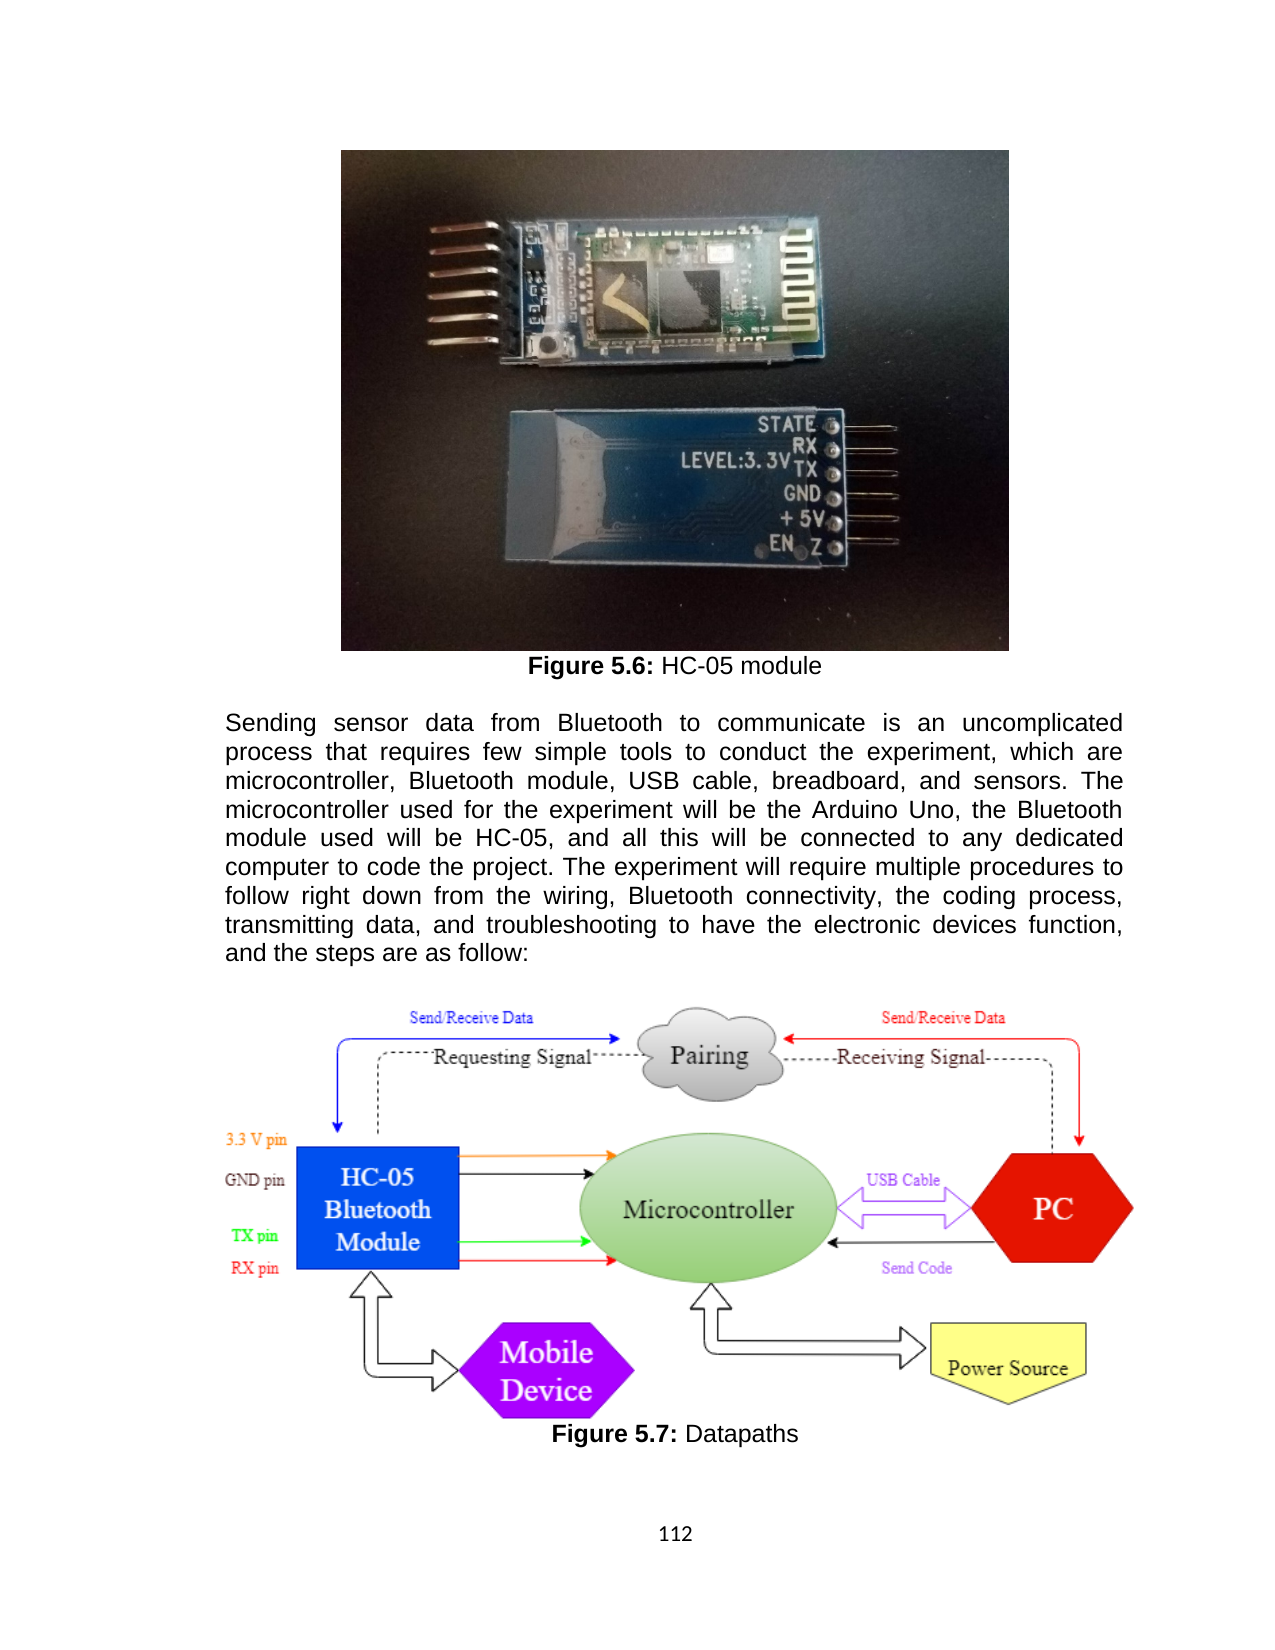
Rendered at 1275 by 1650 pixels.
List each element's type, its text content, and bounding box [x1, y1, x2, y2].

text Figure 5.6: HC-05 module [225, 651, 1125, 680]
picture [225, 996, 1134, 1420]
picture [341, 150, 1009, 651]
text Sending sensor data from Bluetooth to communicate is an uncomplicated process that requires few simple tools to conduct the experiment, which are microcontroller, Bluetooth module, USB cable, breadboard, and sensors. The microcontroller used for the experiment will be the Arduino Uno, the Bluetooth module used will be HC-05, and all this will be connected to any dedicated computer to code the project. The experiment will require multiple procedures to follow right down from the wiring, Bluetooth connectivity, the coding process, transmitting data, and troubleshooting to have the electronic devices function, and the steps are as follow: [225, 708, 1125, 967]
text Figure 5.7: Datapaths [225, 1420, 1125, 1448]
